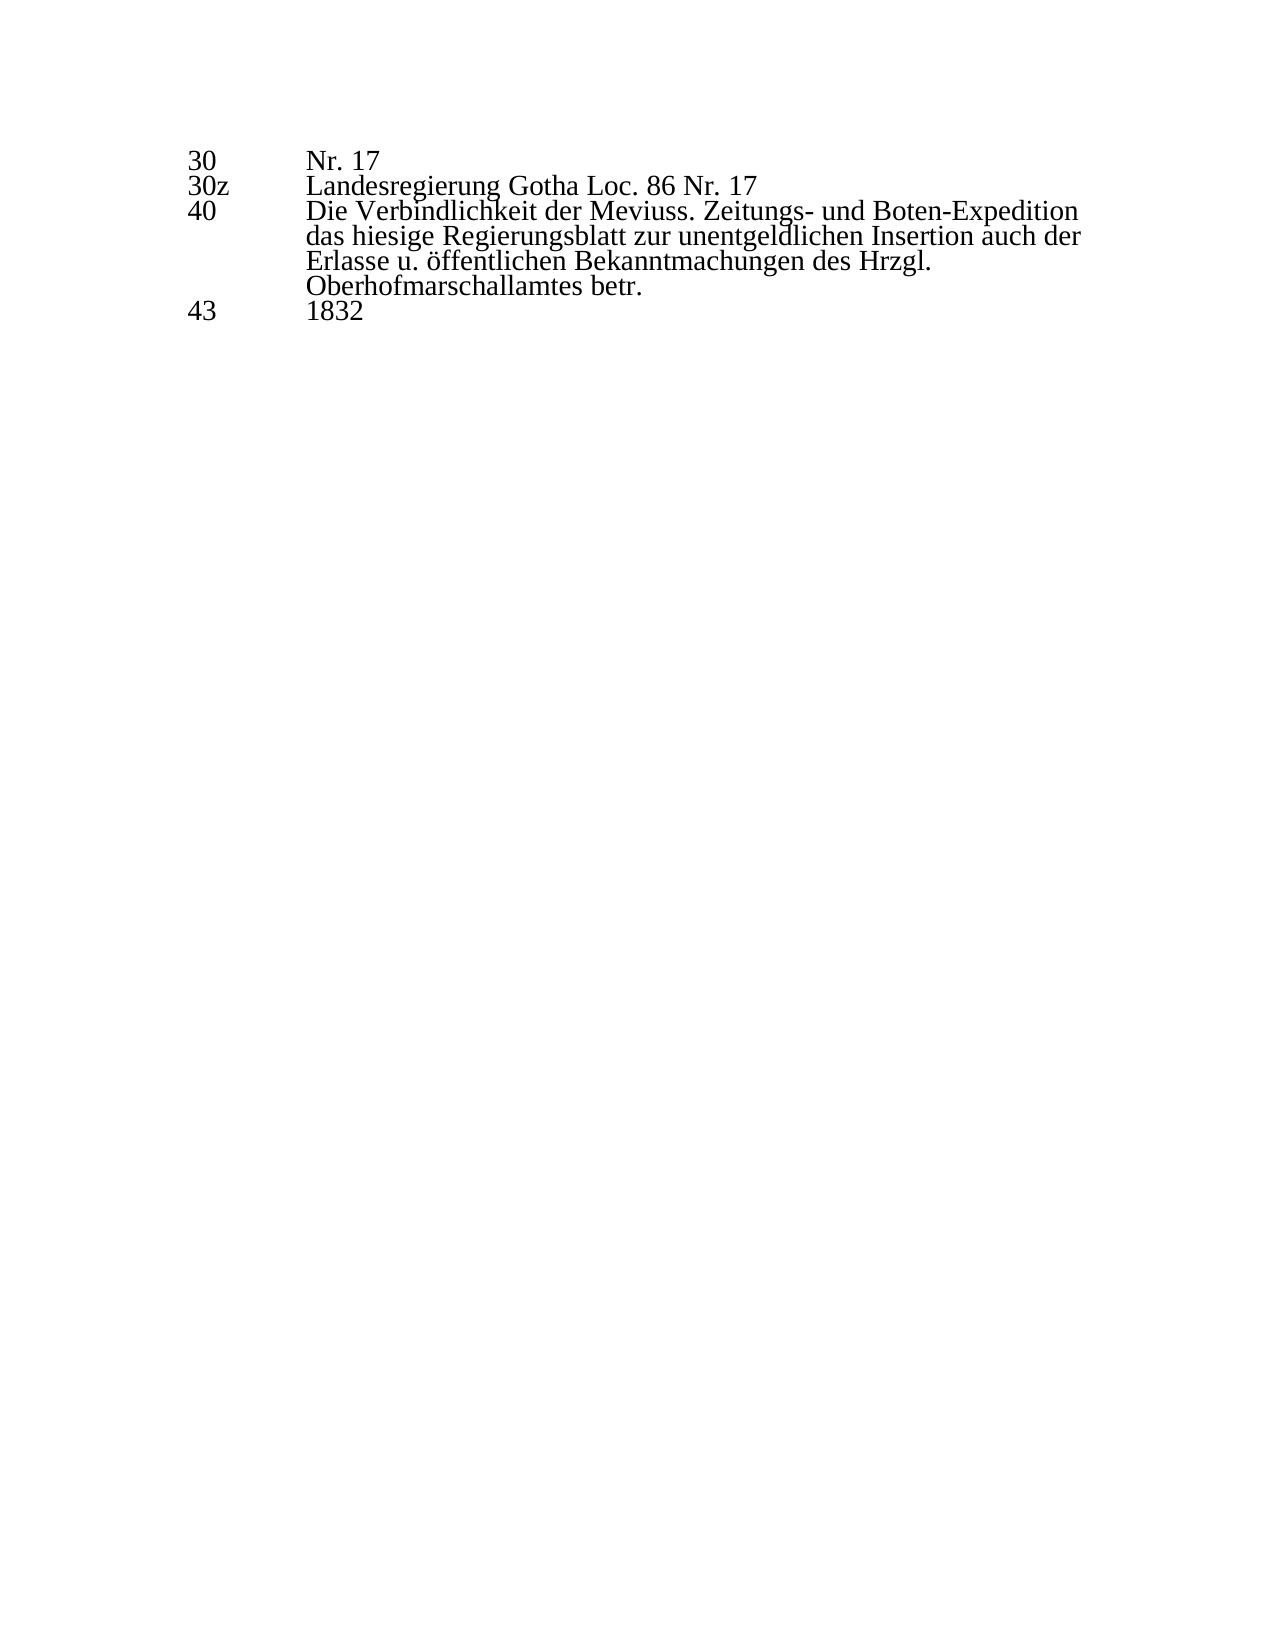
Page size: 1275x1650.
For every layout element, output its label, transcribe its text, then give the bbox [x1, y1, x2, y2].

text 43 1832 [187, 300, 1087, 325]
text 30 Nr. 17 [187, 150, 1087, 175]
text 40 Die Verbindlichkeit der k[1{p[Mevius]ps. Zeitungs- und Boten-Expedition}2{o<Gotha>}]k das hiesige s[Regierungsblatt]s zur unentgeldlichen Insertion auch der Erlasse u. öffentlichen Bekanntmachungen des Hrzgl. Oberhofmarschallamtes betr. [187, 200, 1087, 300]
text 30z Landesregierung Gotha Loc. 86 Nr. 17 [187, 175, 1087, 200]
